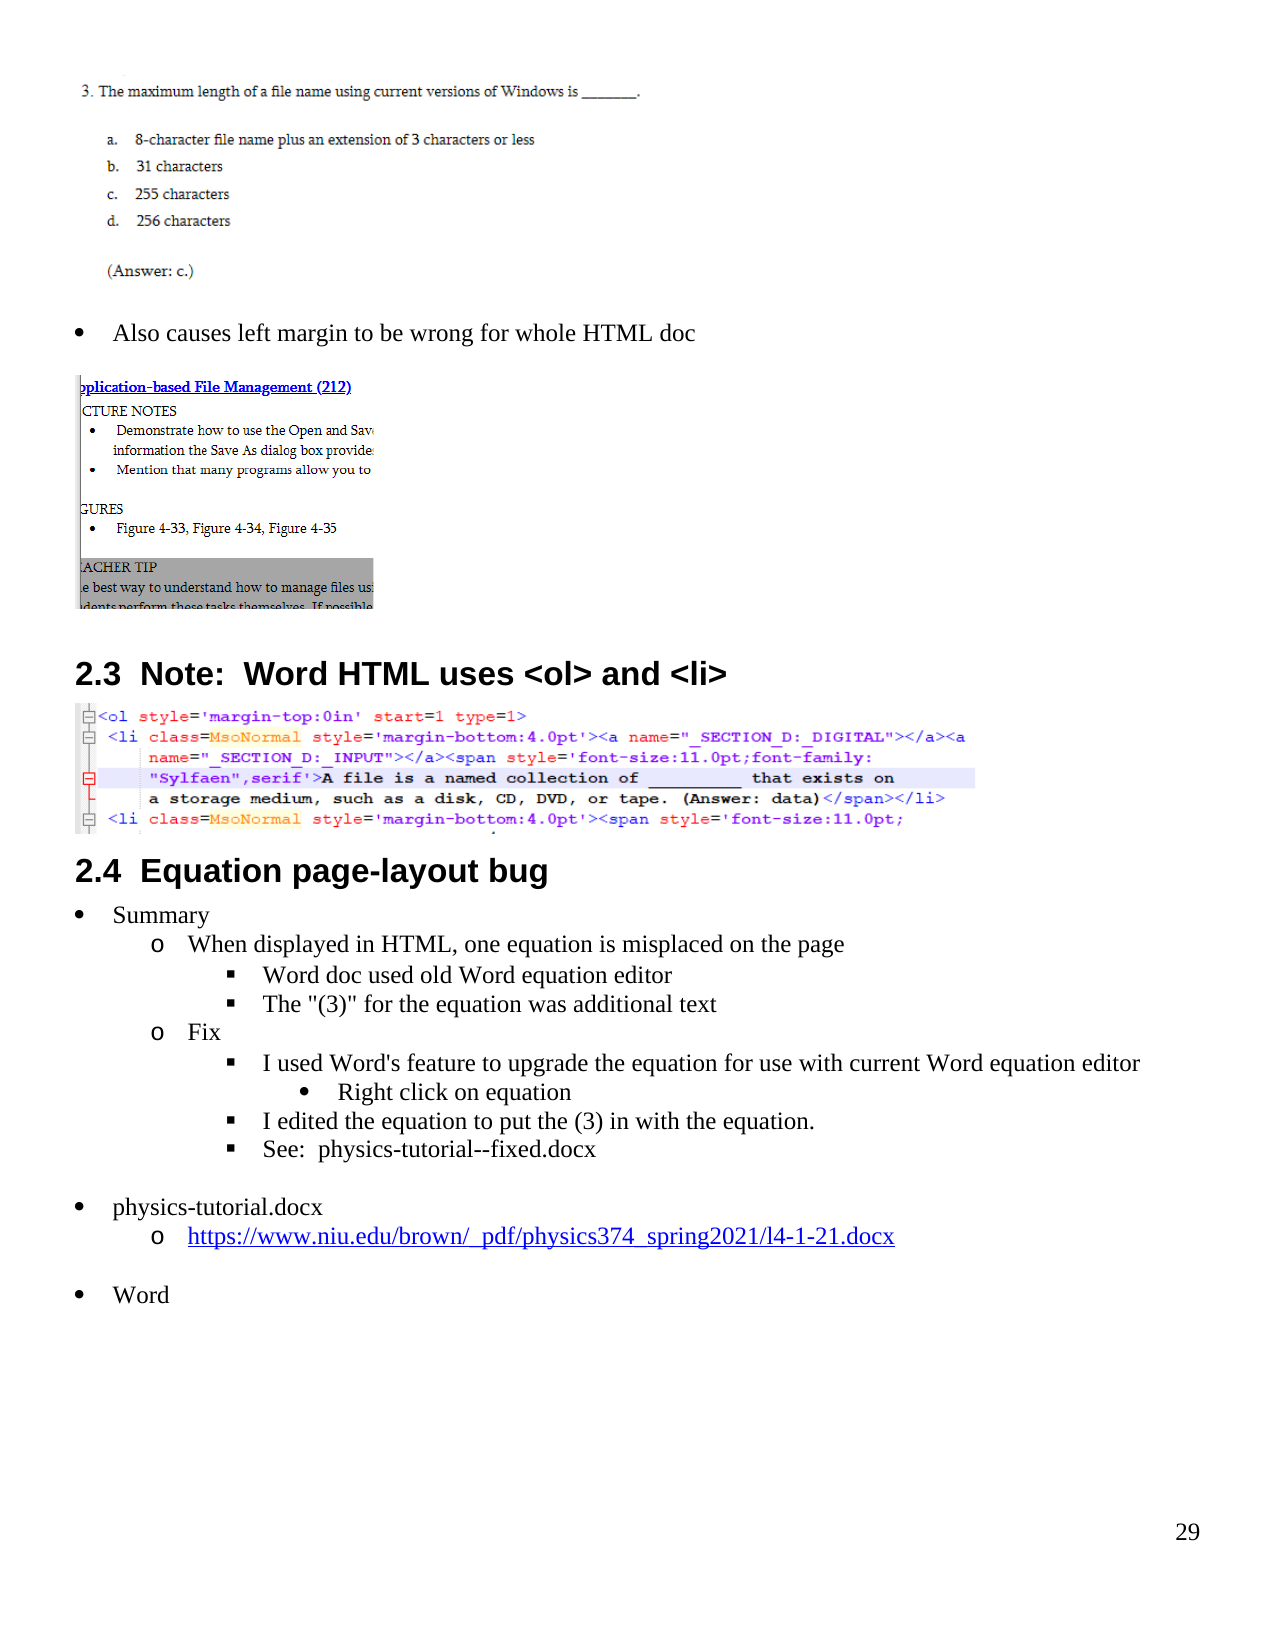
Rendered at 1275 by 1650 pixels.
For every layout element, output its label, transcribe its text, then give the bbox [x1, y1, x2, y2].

picture [75, 75, 646, 289]
subtitle Note: Word HTML uses <ol> and <li> [75, 654, 1200, 692]
subtitle Equation page-layout bug [75, 851, 1200, 889]
list See: physics-tutorial--fixed.docx [225, 1134, 1200, 1163]
list Fix [150, 1017, 1200, 1048]
list The "(3)" for the equation was additional text [225, 989, 1200, 1017]
list Also causes left margin to be wrong for whole HTML doc [75, 318, 1200, 347]
list Right click on equation [300, 1077, 1200, 1106]
list Summary [75, 900, 1200, 929]
list I used Word's feature to upgrade the equation for use with current Word equation editor [225, 1048, 1200, 1077]
list Word [75, 1280, 1200, 1309]
list Word doc used old Word equation editor [225, 960, 1200, 989]
picture [75, 375, 374, 609]
list physics-tutorial.docx [75, 1192, 1200, 1221]
list When displayed in HTML, one equation is misplaced on the page [150, 929, 1200, 960]
list I edited the equation to put the (3) in with the equation. [225, 1106, 1200, 1134]
list https://www.niu.edu/brown/_pdf/physics374_spring2021/l4-1-21.docx [150, 1221, 1200, 1252]
picture [75, 703, 976, 834]
